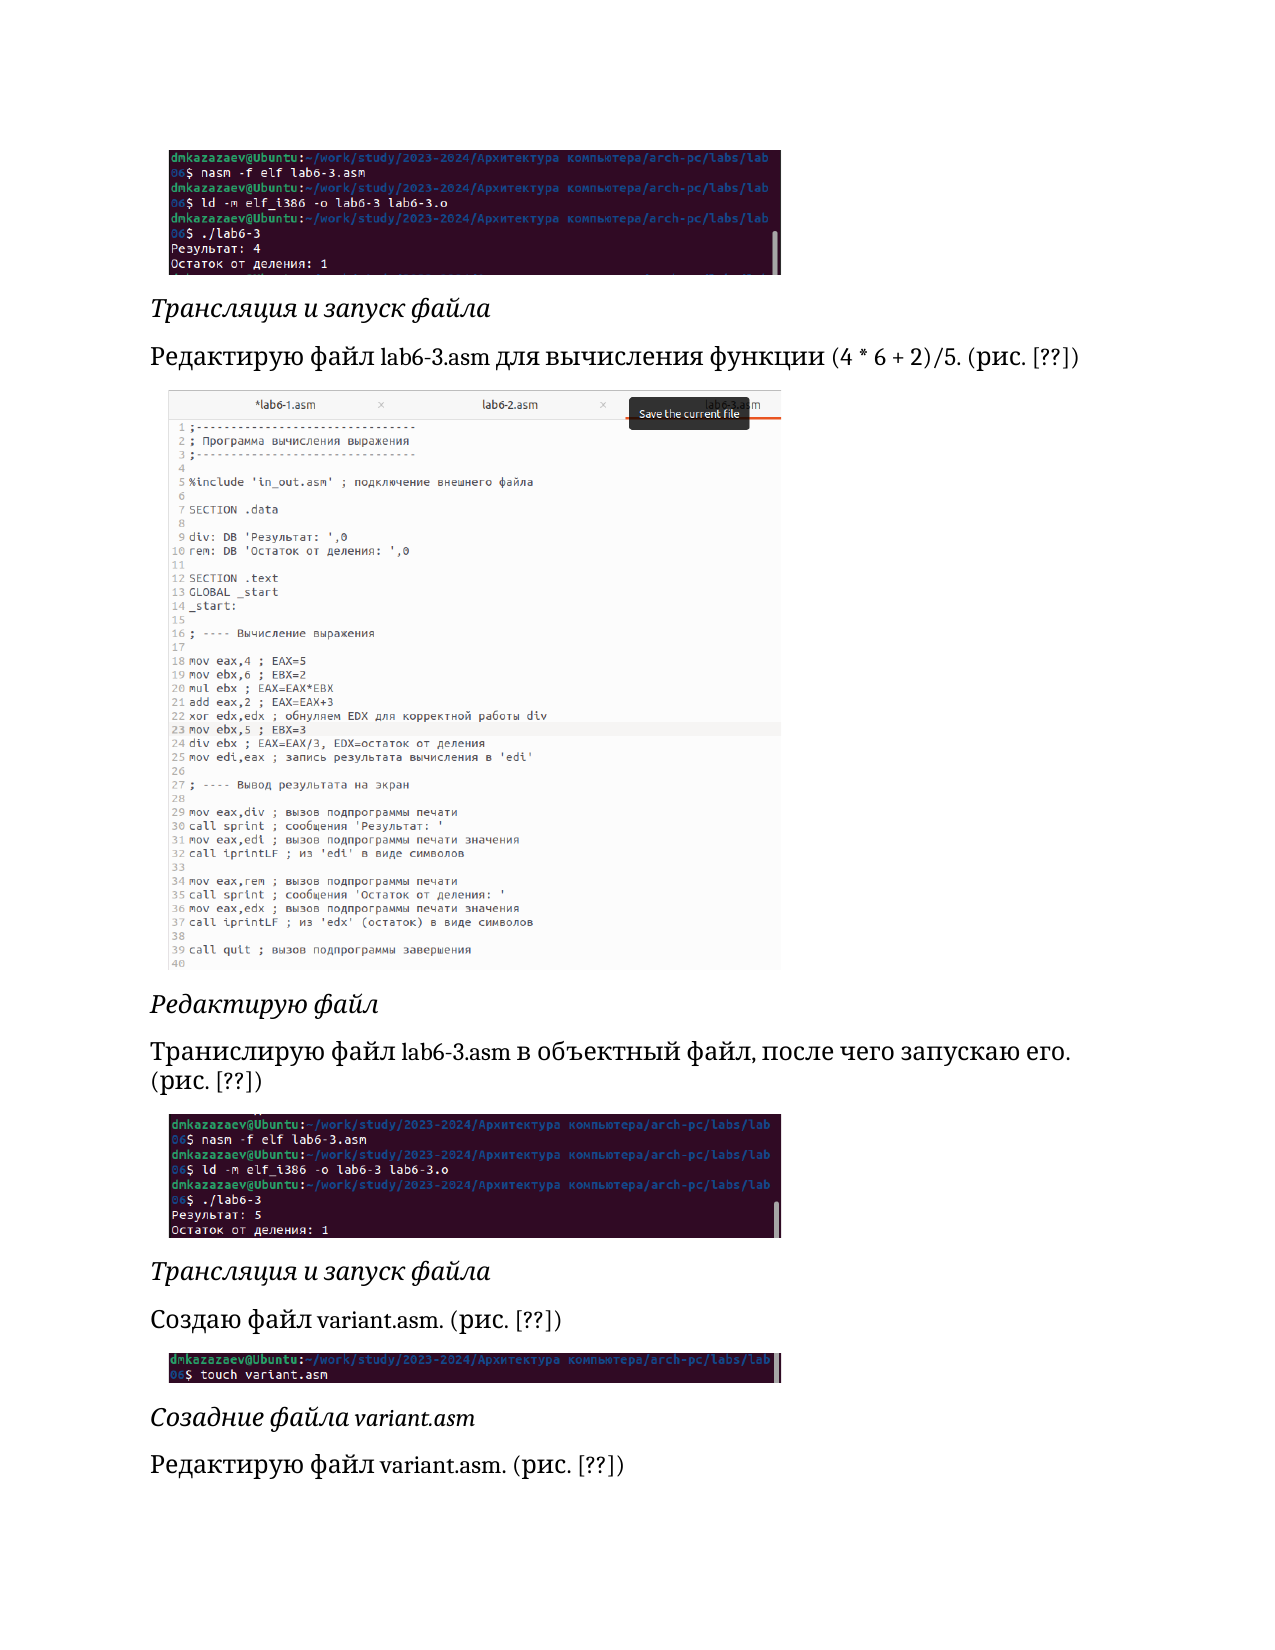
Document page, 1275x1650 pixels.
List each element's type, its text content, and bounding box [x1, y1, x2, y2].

text Созадние файла variant.asm [150, 1404, 1125, 1432]
text Создаю файл variant.asm. (рис. [??]) [150, 1306, 1125, 1334]
picture [168, 1114, 782, 1238]
text Трансляция и запуск файла [150, 1258, 1125, 1287]
text Редактирую файл [150, 991, 1125, 1019]
picture [168, 390, 782, 970]
picture [168, 1353, 782, 1383]
picture [168, 150, 782, 275]
text Редактирую файл lab6-3.asm для вычисления функции (4 * 6 + 2)/5. (рис. [??]) [150, 343, 1125, 371]
text Транислирую файл lab6-3.asm в объектный файл, после чего запускаю его. (рис. [??]) [150, 1038, 1125, 1096]
text Трансляция и запуск файла [150, 295, 1125, 324]
text Редактирую файл variant.asm. (рис. [??]) [150, 1451, 1125, 1480]
